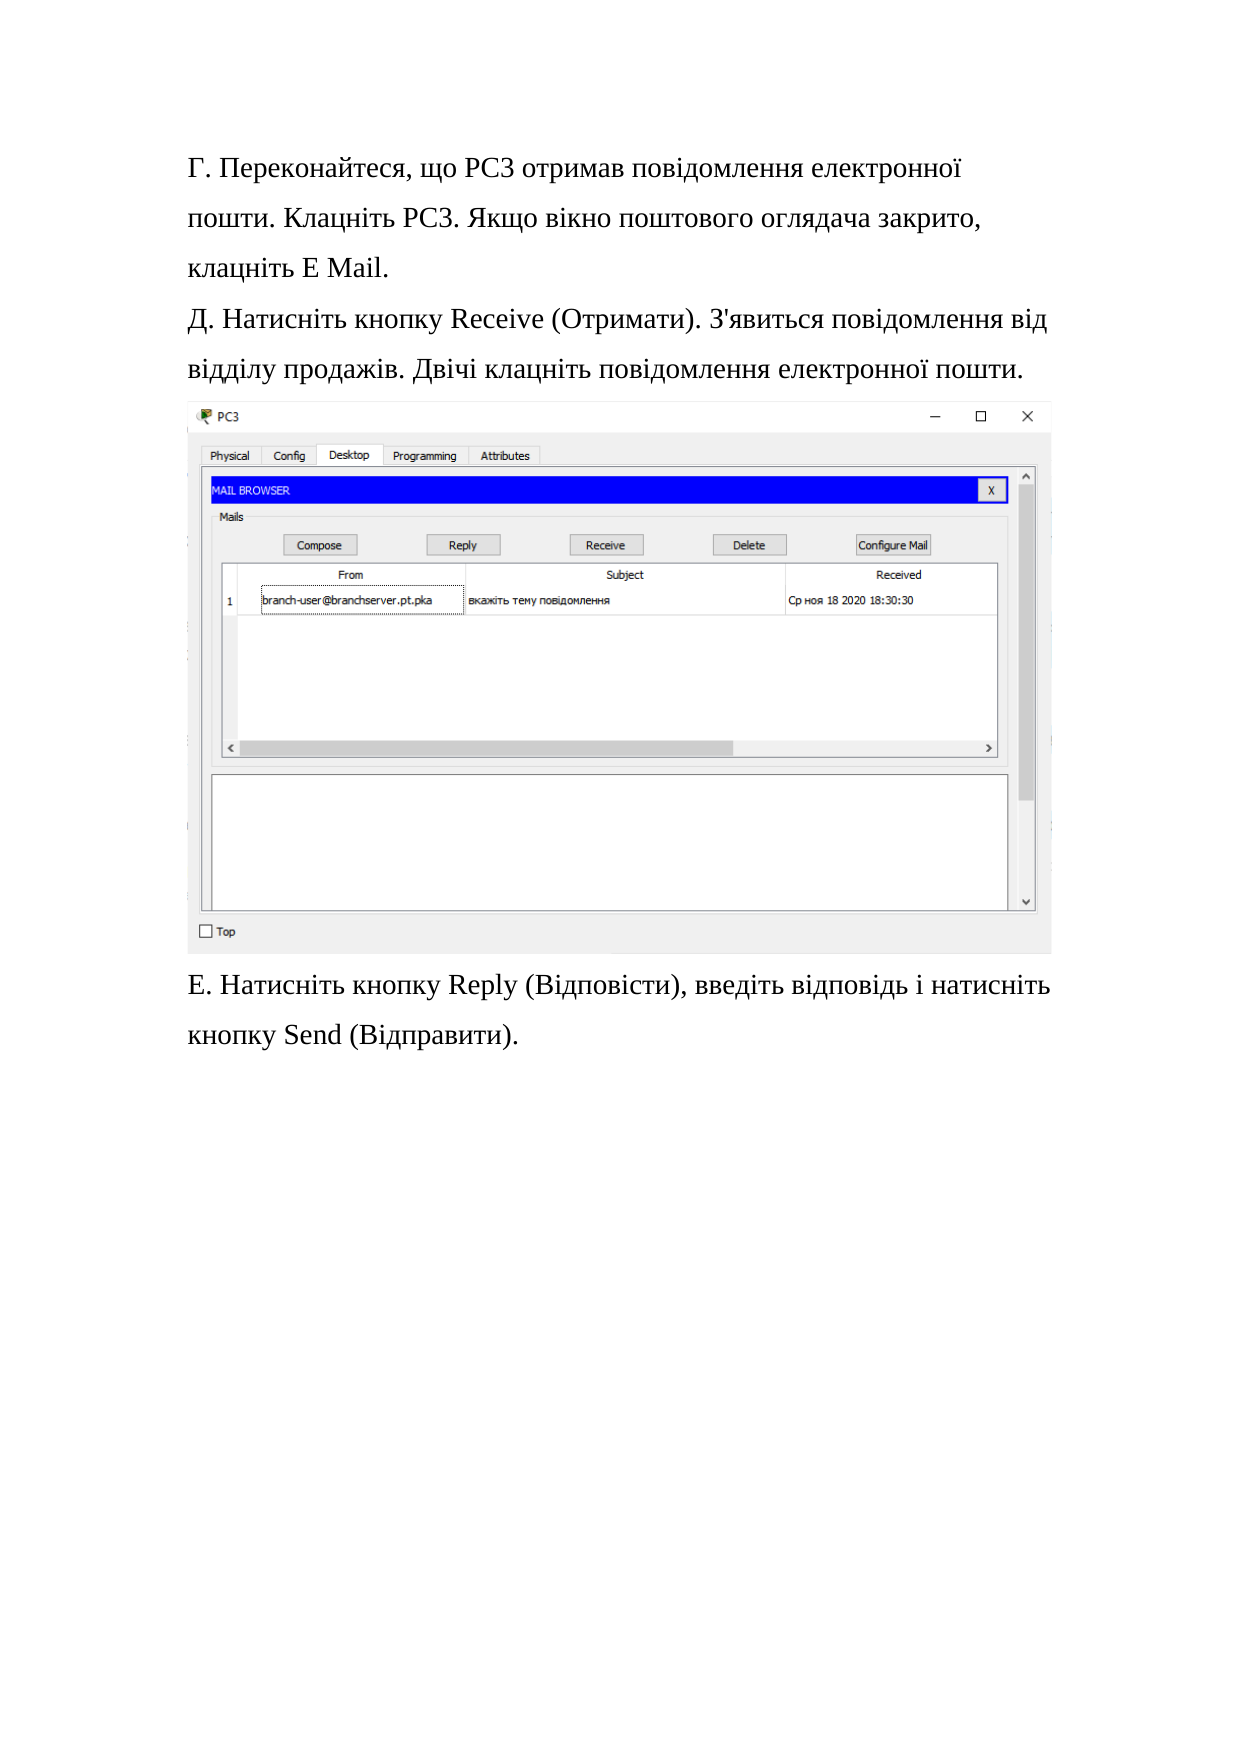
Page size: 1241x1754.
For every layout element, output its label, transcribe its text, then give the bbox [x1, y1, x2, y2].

text Г. Переконайтеся, що PC3 отримав повідомлення електронної пошти. Клацніть PC3. Якщо вікно поштового оглядача закрито, клацніть E Mail. [187, 150, 1053, 284]
text Д. Натисніть кнопку Receive (Отримати). З'явиться повідомлення від відділу продажів. Двічі клацніть повідомлення електронної пошти. [187, 301, 1053, 385]
text Е. Натисніть кнопку Reply (Відповісти), введіть відповідь і натисніть кнопку Send (Відправити). [187, 967, 1053, 1051]
picture [187, 401, 1052, 954]
